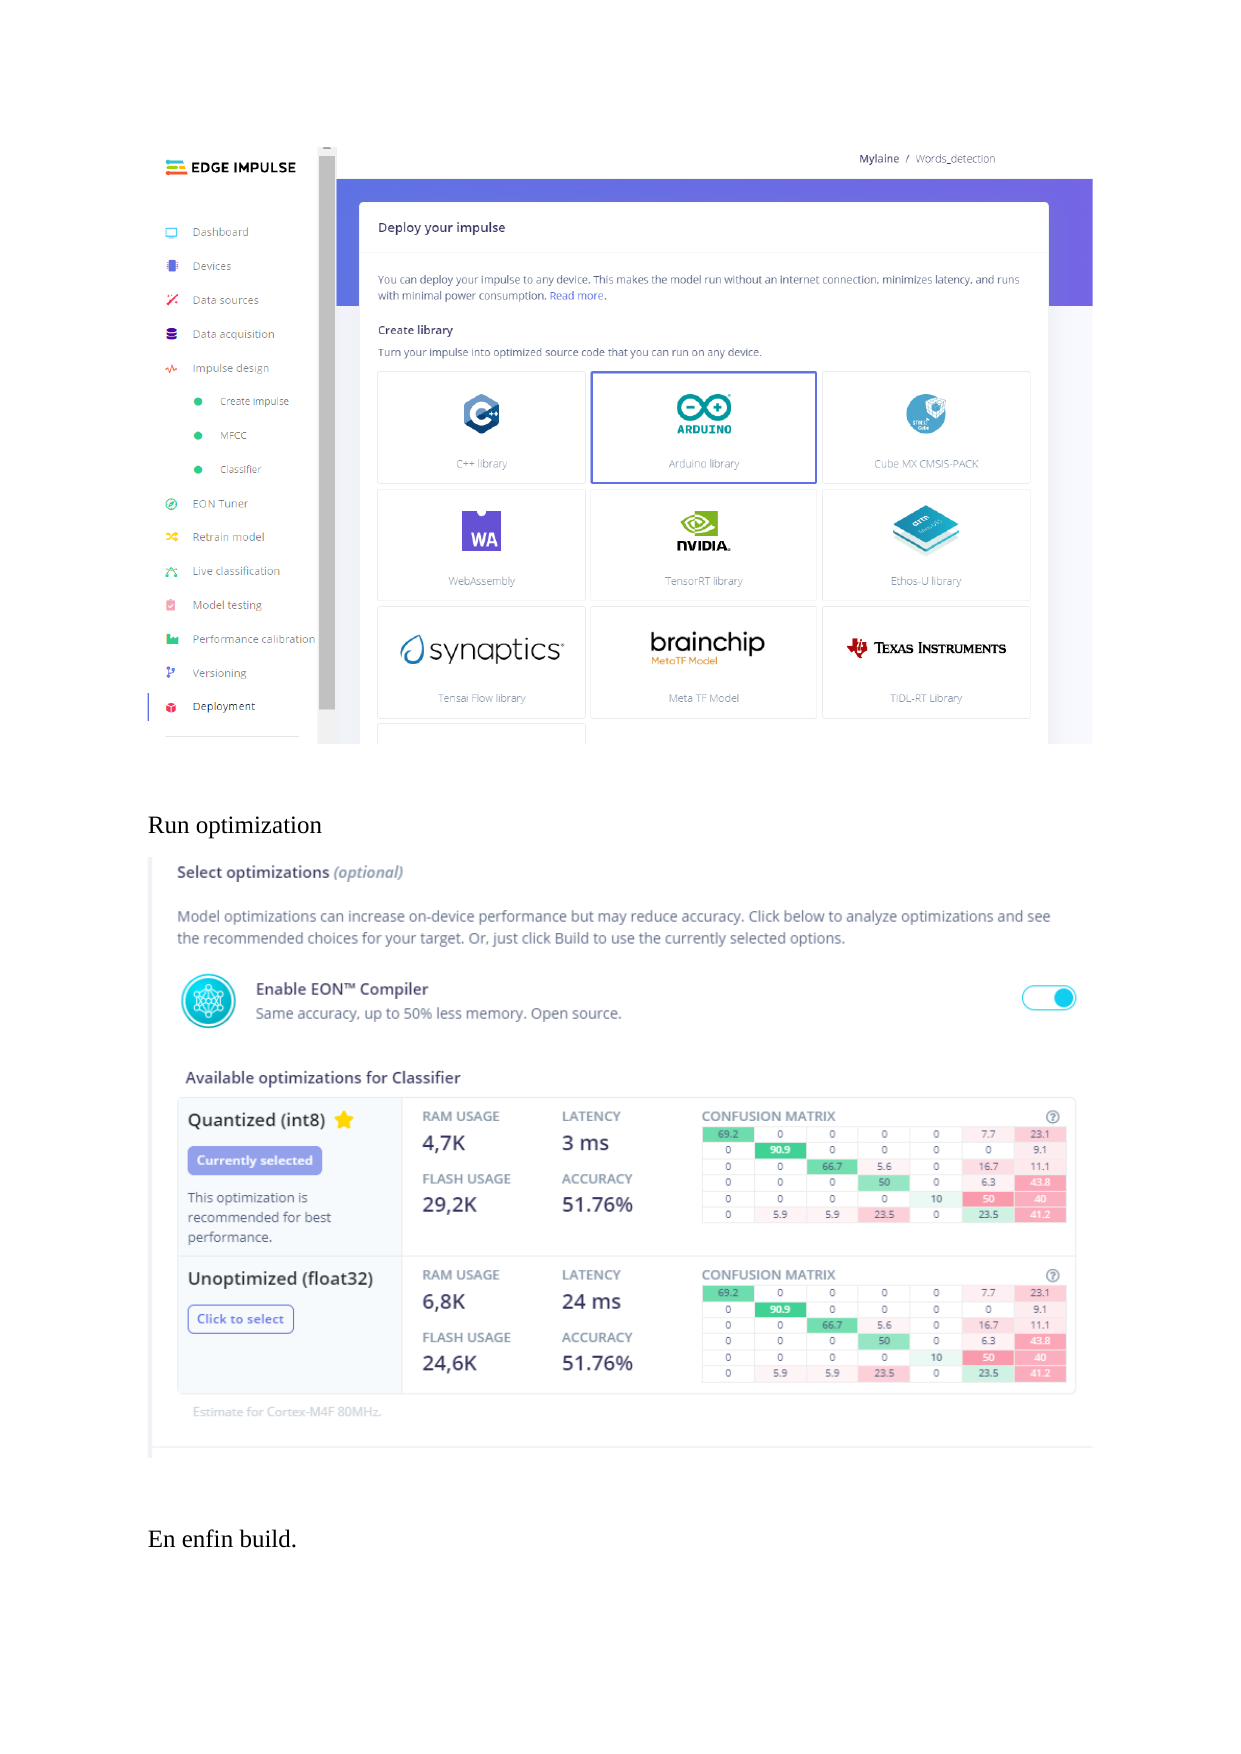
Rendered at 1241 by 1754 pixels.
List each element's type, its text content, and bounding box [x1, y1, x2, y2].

text Run optimization [148, 810, 1093, 839]
picture [147, 857, 1093, 1458]
picture [147, 147, 1093, 744]
text En enfin build. [148, 1524, 1093, 1553]
